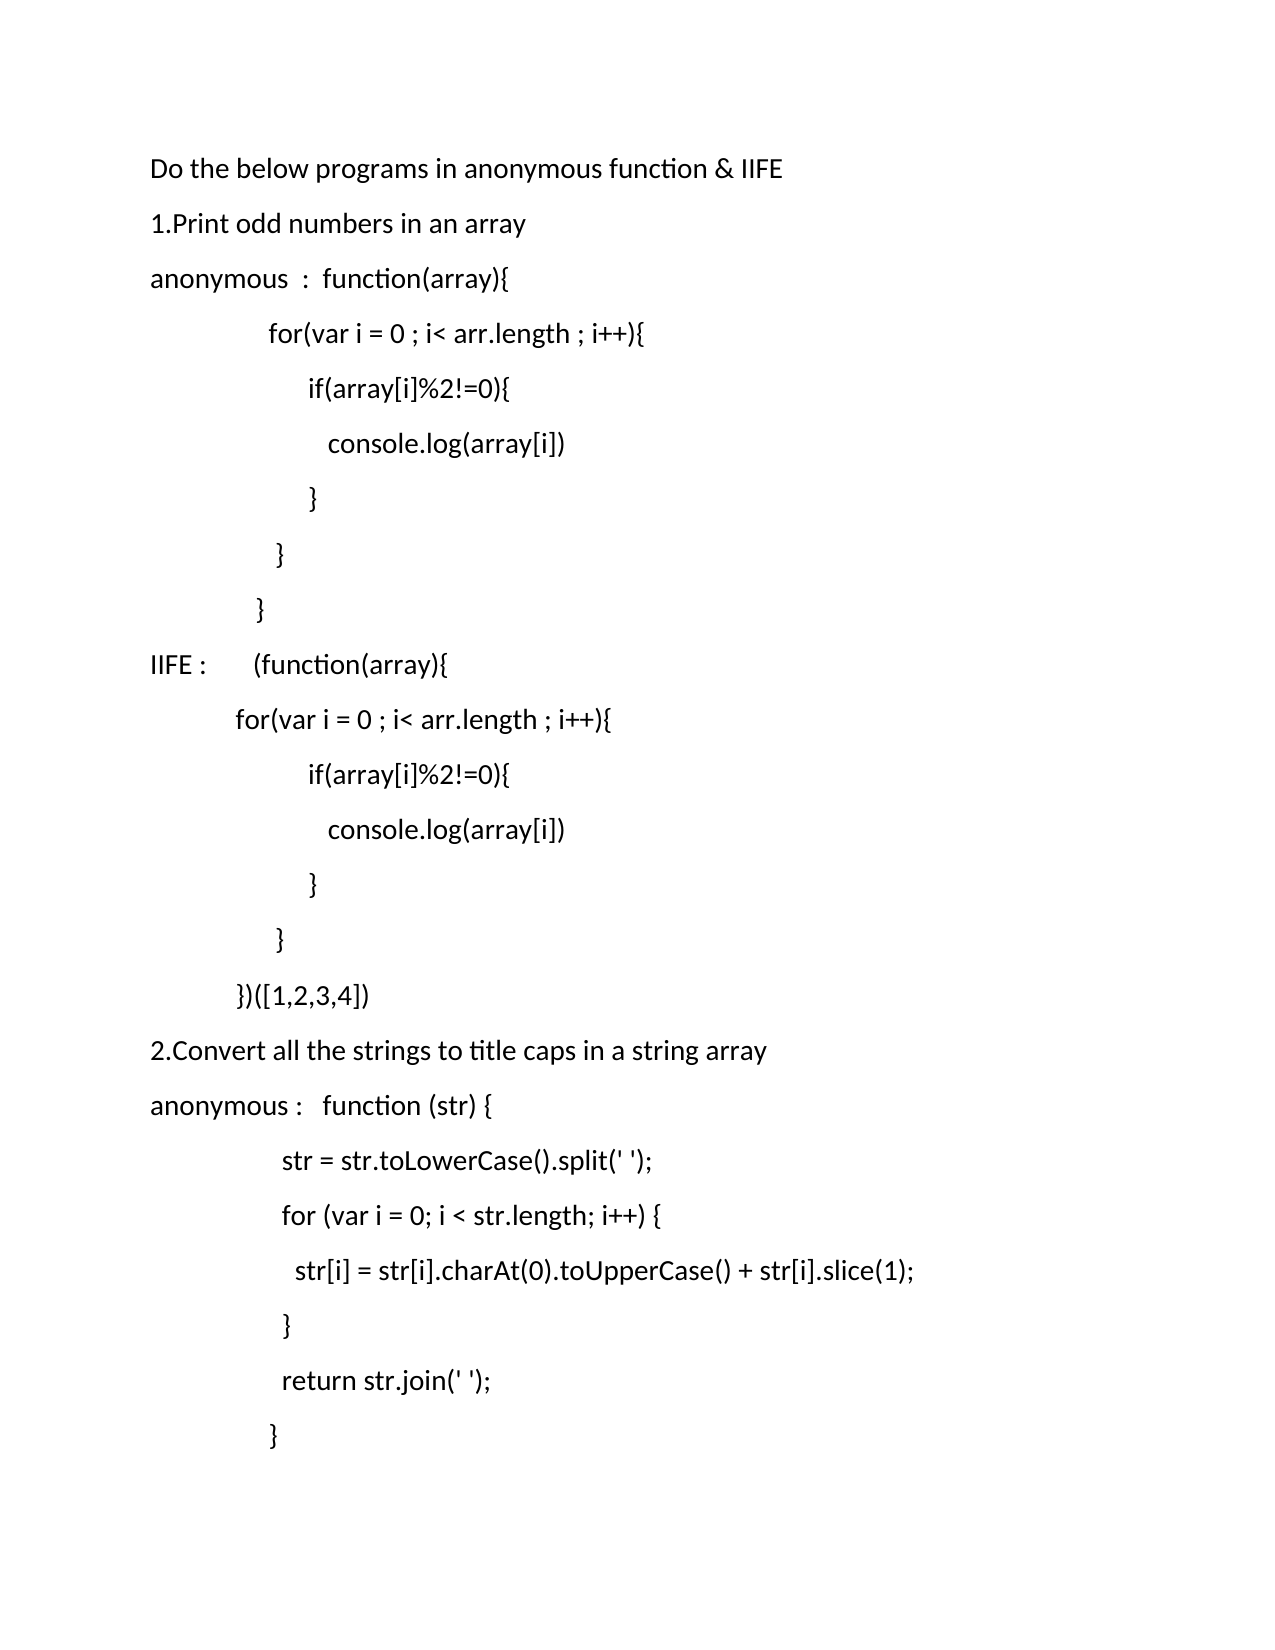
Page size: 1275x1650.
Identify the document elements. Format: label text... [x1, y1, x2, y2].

text } [150, 481, 1125, 516]
text anonymous : function(array){ [150, 260, 1125, 296]
text 2.Convert all the strings to title caps in a string array [150, 1032, 1125, 1067]
text IIFE : (function(array){ [150, 646, 1125, 682]
text for(var i = 0 ; i< arr.length ; i++){ [150, 315, 1125, 351]
text for(var i = 0 ; i< arr.length ; i++){ [150, 701, 1125, 737]
text } [150, 866, 1125, 902]
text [150, 1252, 1125, 1288]
text } [150, 921, 1125, 957]
text if(array[i]%2!=0){ [150, 756, 1125, 792]
text } [150, 591, 1125, 626]
text str = str.toLowerCase().split(' '); [150, 1142, 1125, 1177]
text for (var i = 0; i < str.length; i++) { [150, 1197, 1125, 1233]
text console.log(array[i]) [150, 426, 1125, 461]
text console.log(array[i]) [150, 811, 1125, 847]
text } [150, 536, 1125, 571]
text } [150, 1307, 1125, 1343]
text })([1,2,3,4]) [150, 977, 1125, 1012]
text return str.join(' '); [150, 1362, 1125, 1398]
text anonymous : function (str) { [150, 1087, 1125, 1122]
text Do the below programs in anonymous function & IIFE [150, 150, 1125, 186]
text 1.Print odd numbers in an array [150, 205, 1125, 241]
text } [150, 1417, 1125, 1453]
text if(array[i]%2!=0){ [150, 370, 1125, 406]
